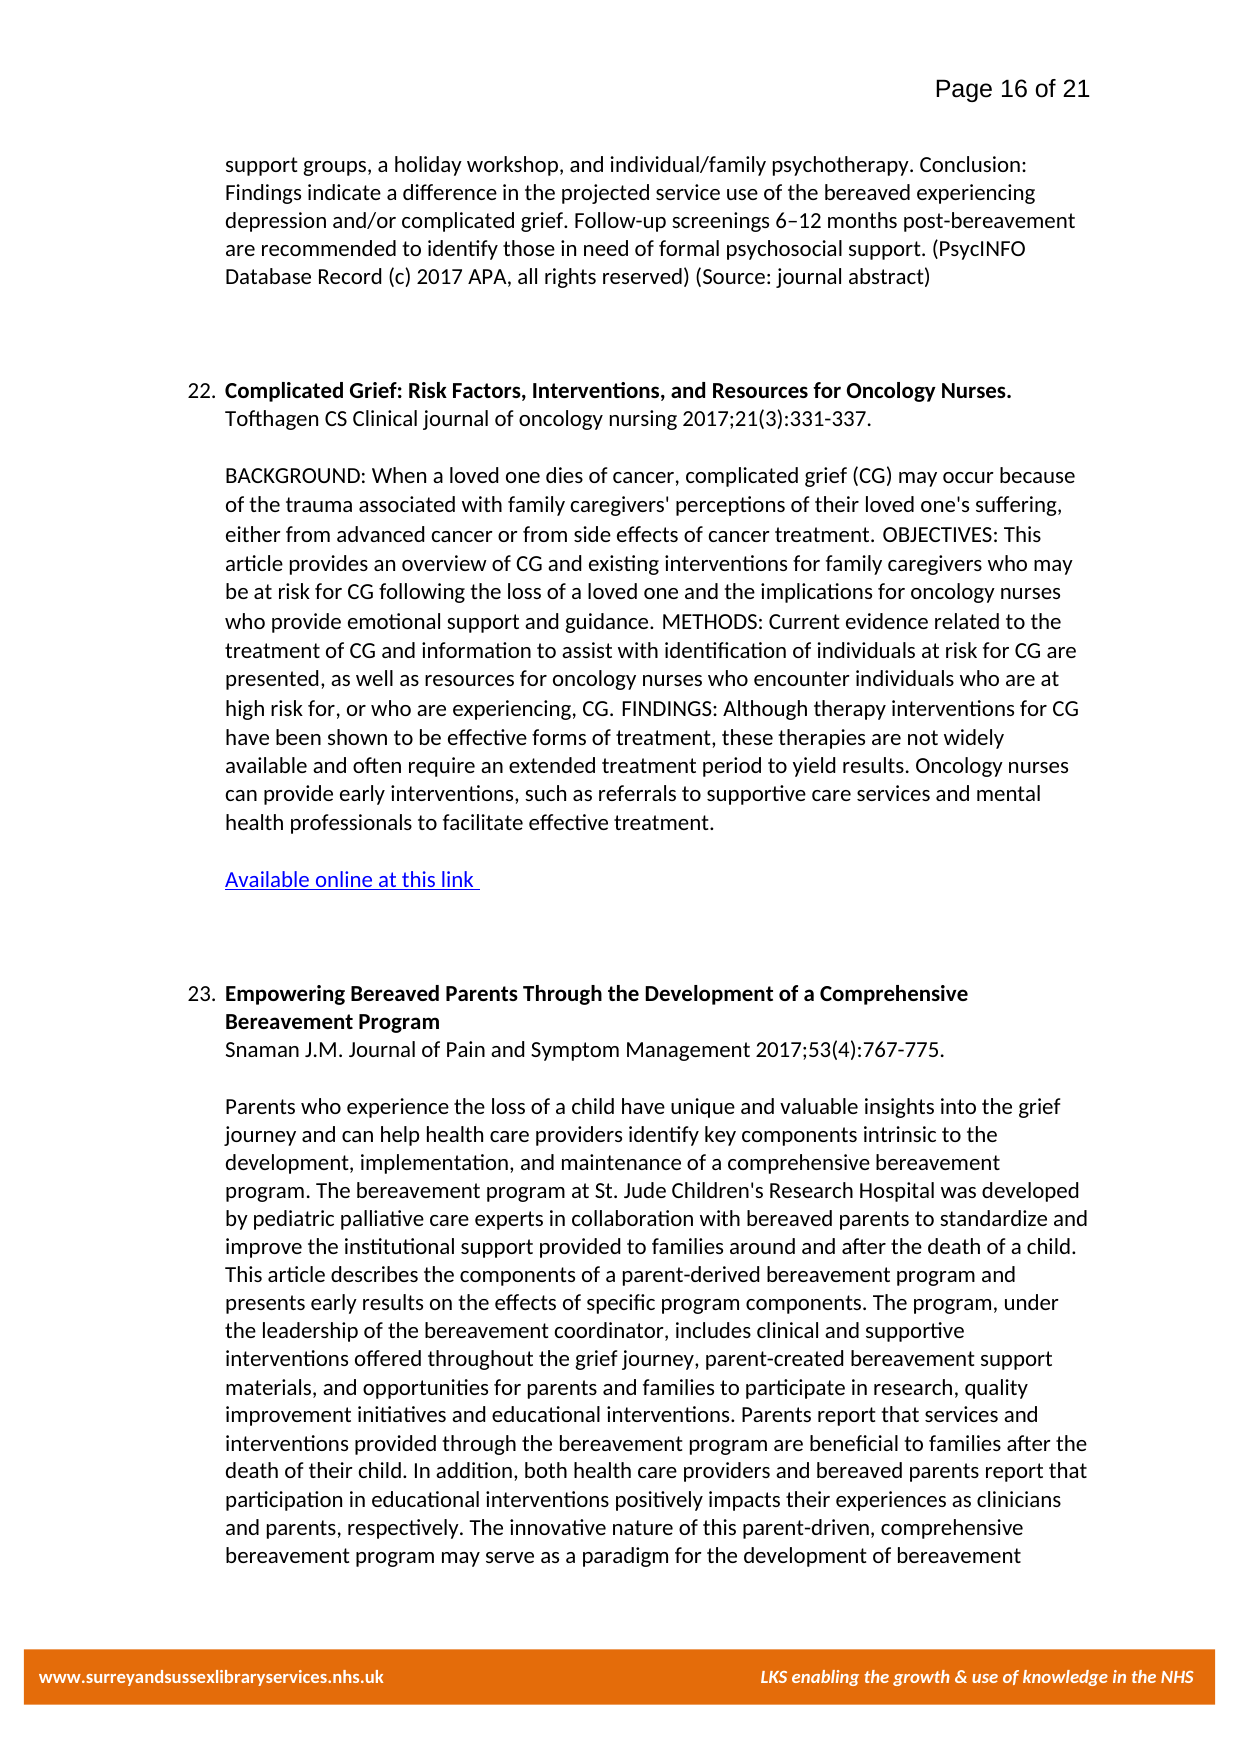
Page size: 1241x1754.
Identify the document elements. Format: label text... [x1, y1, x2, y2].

text BACKGROUND: When a loved one dies of cancer, complicated grief (CG) may occur because of the trauma associated with family caregivers' perceptions of their loved one's suffering, either from advanced cancer or from side effects of cancer treatment. OBJECTIVES: This article provides an overview of CG and existing interventions for family caregivers who may be at risk for CG following the loss of a loved one and the implications for oncology nurses who provide emotional support and guidance. METHODS: Current evidence related to the treatment of CG and information to assist with identification of individuals at risk for CG are presented, as well as resources for oncology nurses who encounter individuals who are at high risk for, or who are experiencing, CG. FINDINGS: Although therapy interventions for CG have been shown to be effective forms of treatment, these therapies are not widely available and often require an extended treatment period to yield results. Oncology nurses can provide early interventions, such as referrals to supportive care services and mental health professionals to facilitate effective treatment. [225, 462, 1090, 836]
list Empowering Bereaved Parents Through the Development of a Comprehensive Bereavement Program Snaman J.M. Journal of Pain and Symptom Management 2017;53(4):767-775. [187, 979, 1090, 1063]
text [225, 1092, 1090, 1569]
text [225, 150, 1090, 290]
text Available online at this link [225, 865, 1090, 893]
list Complicated Grief: Risk Factors, Interventions, and Resources for Oncology Nurses. Tofthagen CS Clinical journal of oncology nursing 2017;21(3):331-337. [187, 376, 1090, 432]
